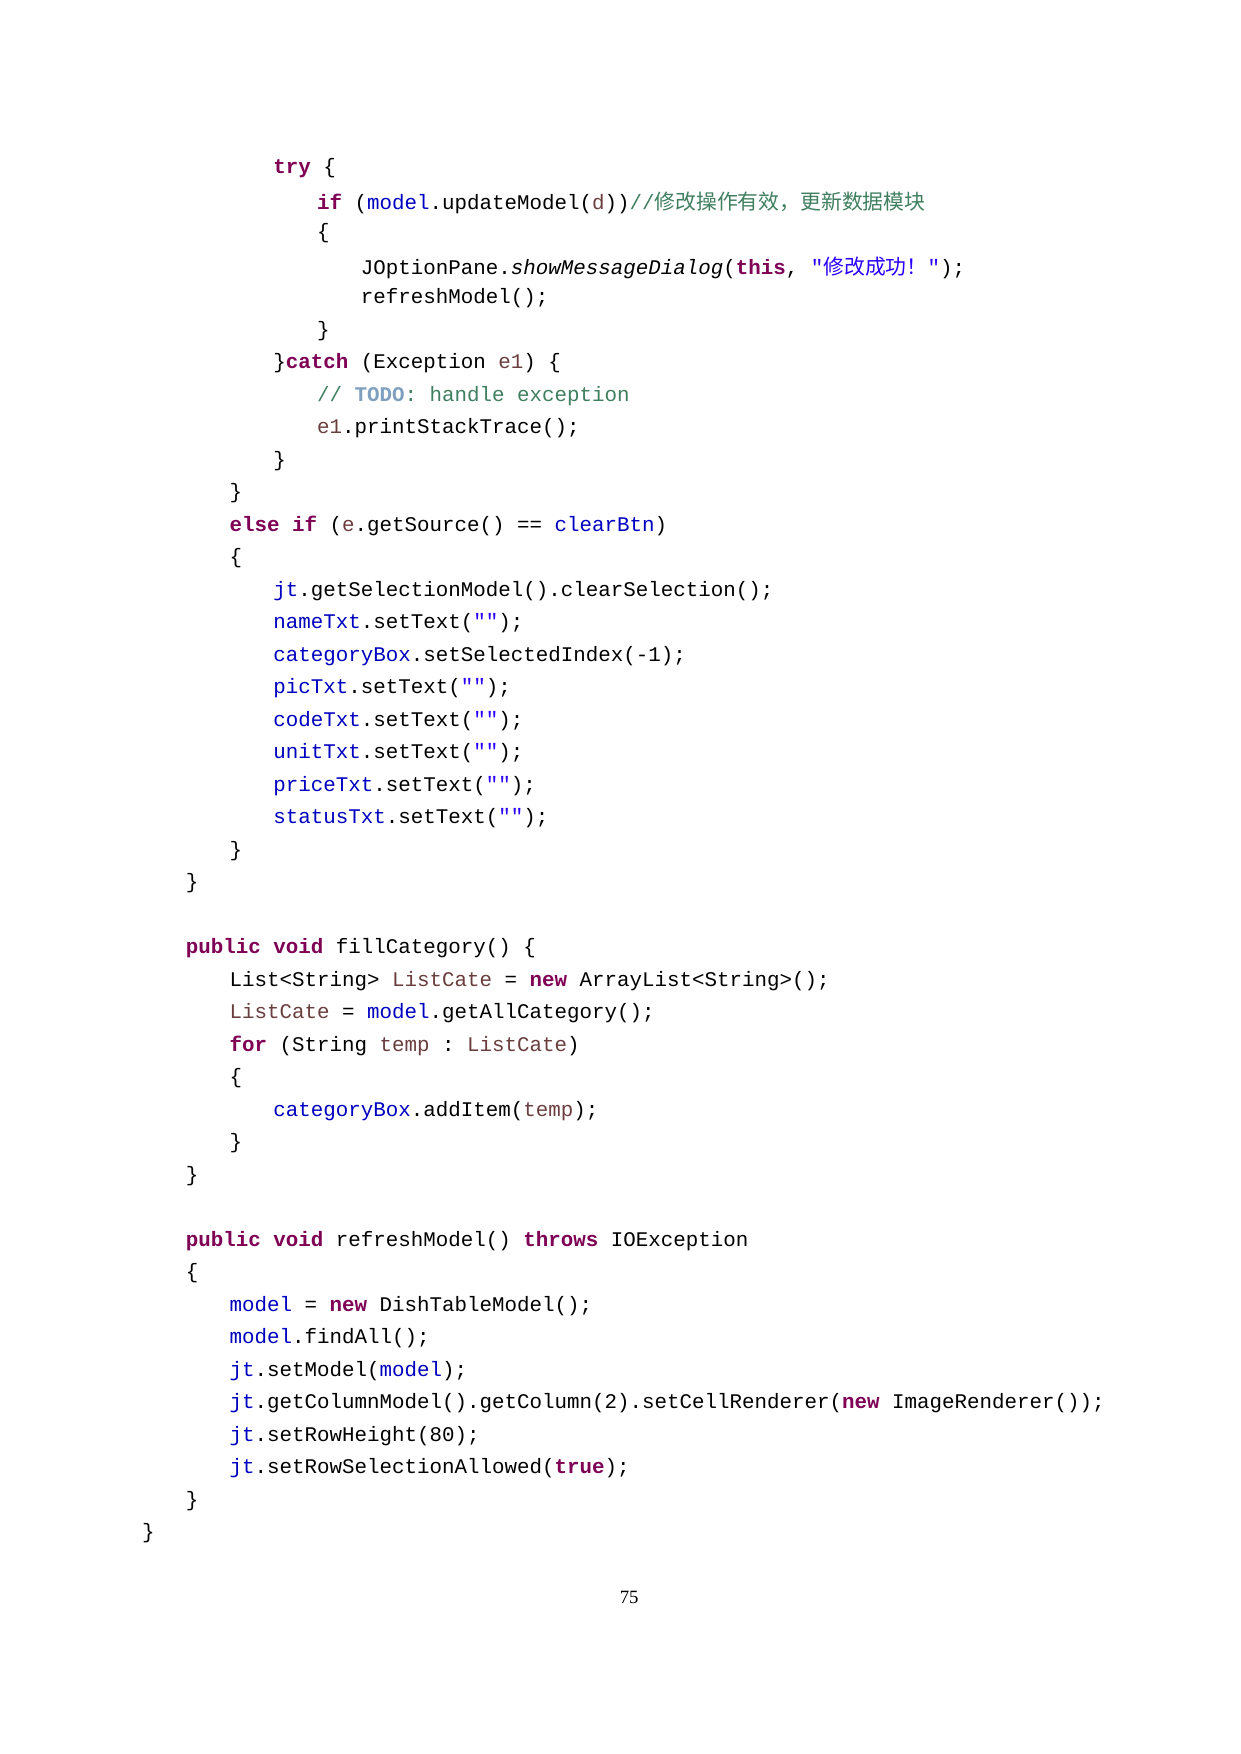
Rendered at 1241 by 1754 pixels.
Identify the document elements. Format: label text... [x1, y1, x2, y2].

text { [142, 1257, 1116, 1289]
text model = new DishTableModel(); [142, 1289, 1116, 1322]
text statusTxt.setText(""); [142, 802, 1116, 834]
text e1.printStackTrace(); [142, 412, 1116, 444]
text if (model.updateModel(d))//修改操作有效，更新数据模块 [142, 184, 1116, 217]
text ListCate = model.getAllCategory(); [142, 997, 1116, 1029]
text { [142, 1062, 1116, 1094]
text List<String> ListCate = new ArrayList<String>(); [142, 964, 1116, 997]
text } [142, 444, 1116, 477]
text } [142, 1517, 1116, 1549]
text } [142, 1159, 1116, 1192]
text jt.getColumnModel().getColumn(2).setCellRenderer(new ImageRenderer()); [142, 1387, 1116, 1419]
text } [142, 834, 1116, 867]
text { [142, 542, 1116, 574]
text refreshModel(); [142, 282, 1116, 314]
text jt.setRowHeight(80); [142, 1419, 1116, 1452]
text } [142, 314, 1116, 347]
text try { [142, 152, 1116, 184]
text else if (e.getSource() == clearBtn) [142, 509, 1116, 542]
text } [142, 1484, 1116, 1517]
text } [142, 867, 1116, 899]
text jt.getSelectionModel().clearSelection(); [142, 574, 1116, 607]
text } [142, 1127, 1116, 1159]
text nameTxt.setText(""); [142, 607, 1116, 639]
text picTxt.setText(""); [142, 672, 1116, 704]
text { [142, 217, 1116, 249]
text priceTxt.setText(""); [142, 769, 1116, 802]
text public void refreshModel() throws IOException [142, 1224, 1116, 1257]
text jt.setRowSelectionAllowed(true); [142, 1452, 1116, 1484]
text jt.setModel(model); [142, 1354, 1116, 1387]
text for (String temp : ListCate) [142, 1029, 1116, 1062]
text categoryBox.setSelectedIndex(-1); [142, 639, 1116, 672]
text categoryBox.addItem(temp); [142, 1094, 1116, 1127]
text } [142, 477, 1116, 509]
text public void fillCategory() { [142, 932, 1116, 964]
text unitTxt.setText(""); [142, 737, 1116, 769]
text }catch (Exception e1) { [142, 347, 1116, 379]
text model.findAll(); [142, 1322, 1116, 1354]
text codeTxt.setText(""); [142, 704, 1116, 737]
text JOptionPane.showMessageDialog(this, "修改成功！"); [142, 249, 1116, 282]
text // TODO: handle exception [142, 379, 1116, 412]
